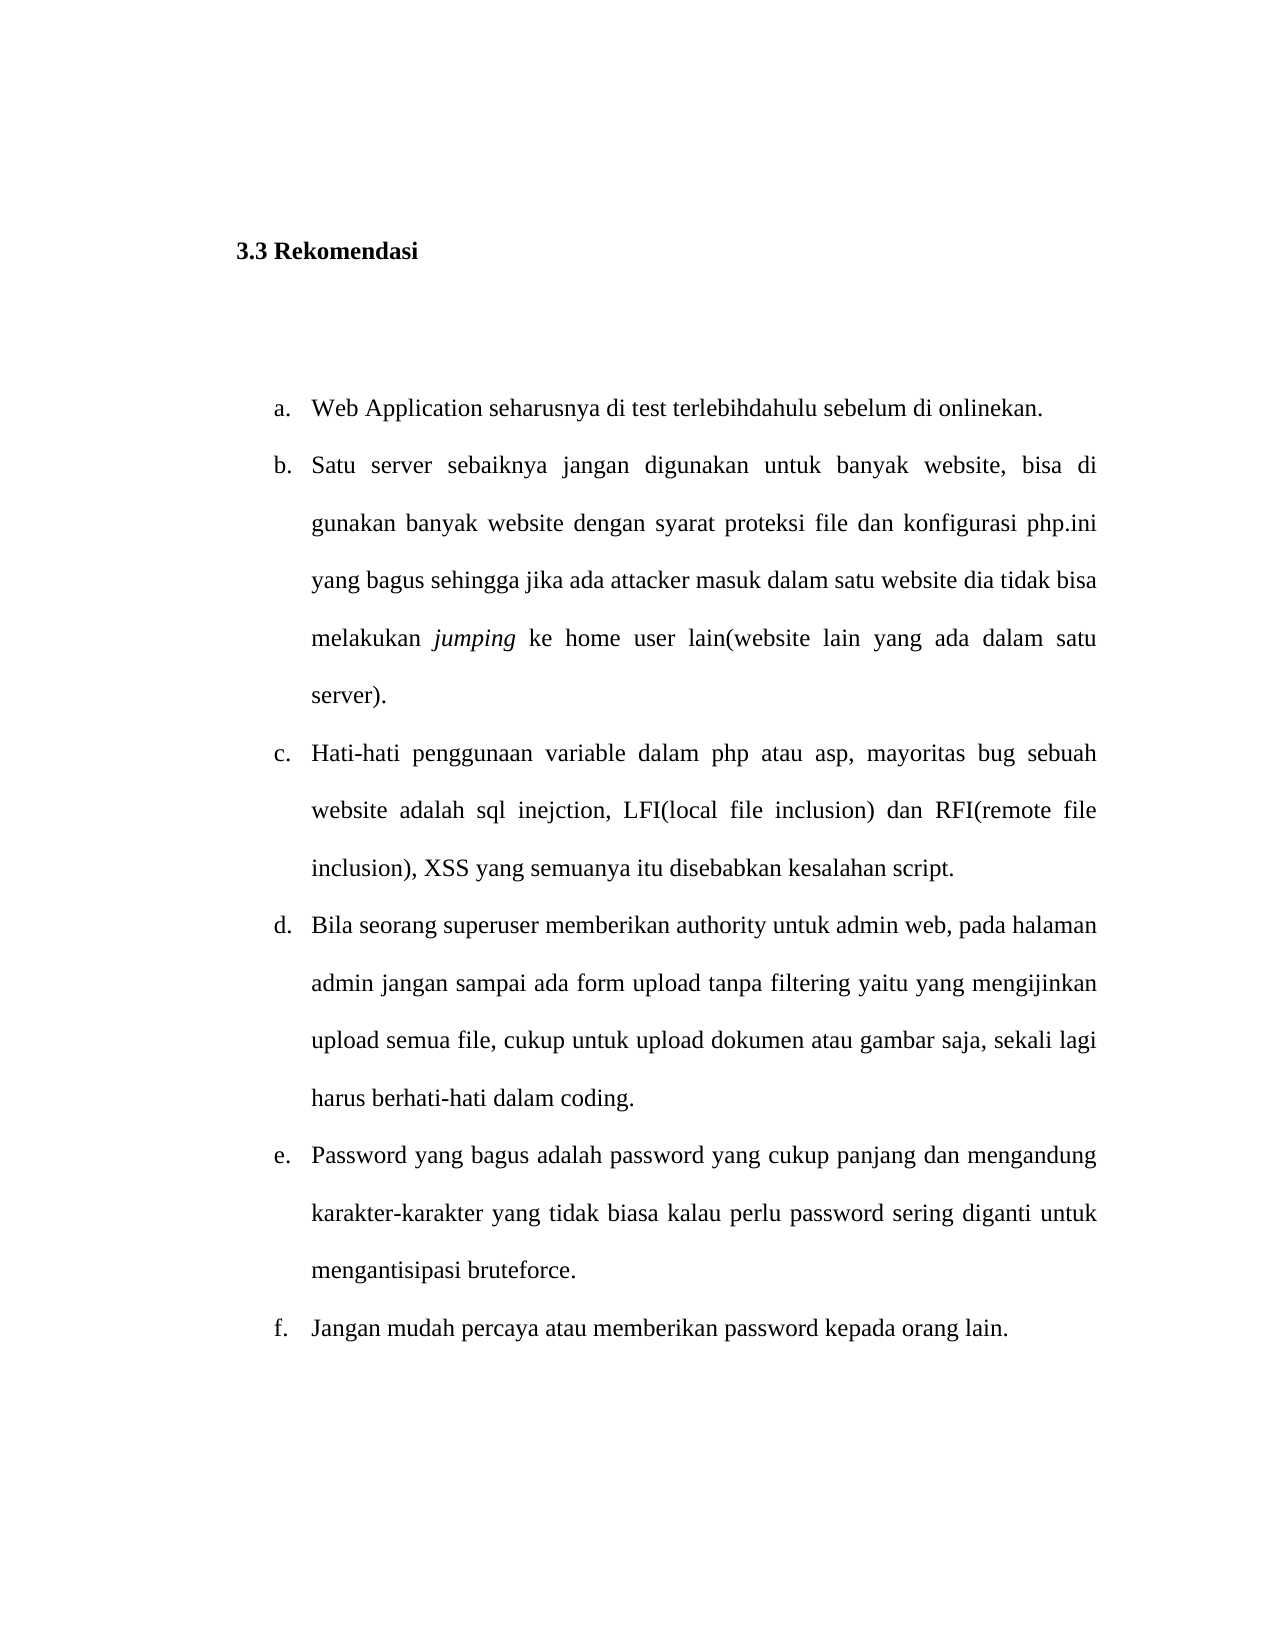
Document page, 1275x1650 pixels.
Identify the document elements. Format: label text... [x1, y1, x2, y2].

list Jangan mudah percaya atau memberikan password kepada orang lain. [274, 1313, 1098, 1342]
text 3.3 Rekomendasi [236, 236, 1098, 265]
list Bila seorang superuser memberikan authority untuk admin web, pada halaman admin jangan sampai ada form upload tanpa filtering yaitu yang mengijinkan upload semua file, cukup untuk upload dokumen atau gambar saja, sekali lagi harus berhati-hati dalam coding. [274, 910, 1098, 1112]
list Password yang bagus adalah password yang cukup panjang dan mengandung karakter-karakter yang tidak biasa kalau perlu password sering diganti untuk mengantisipasi bruteforce. [274, 1140, 1098, 1284]
list Hati-hati penggunaan variable dalam php atau asp, mayoritas bug sebuah website adalah sql inejction, LFI(local file inclusion) dan RFI(remote file inclusion), XSS yang semuanya itu disebabkan kesalahan script. [274, 738, 1098, 882]
list Web Application seharusnya di test terlebihdahulu sebelum di onlinekan. [274, 393, 1098, 422]
list Satu server sebaiknya jangan digunakan untuk banyak website, bisa di gunakan banyak website dengan syarat proteksi file dan konfigurasi php.ini yang bagus sehingga jika ada attacker masuk dalam satu website dia tidak bisa melakukan jumping ke home user lain(website lain yang ada dalam satu server). [274, 450, 1098, 709]
